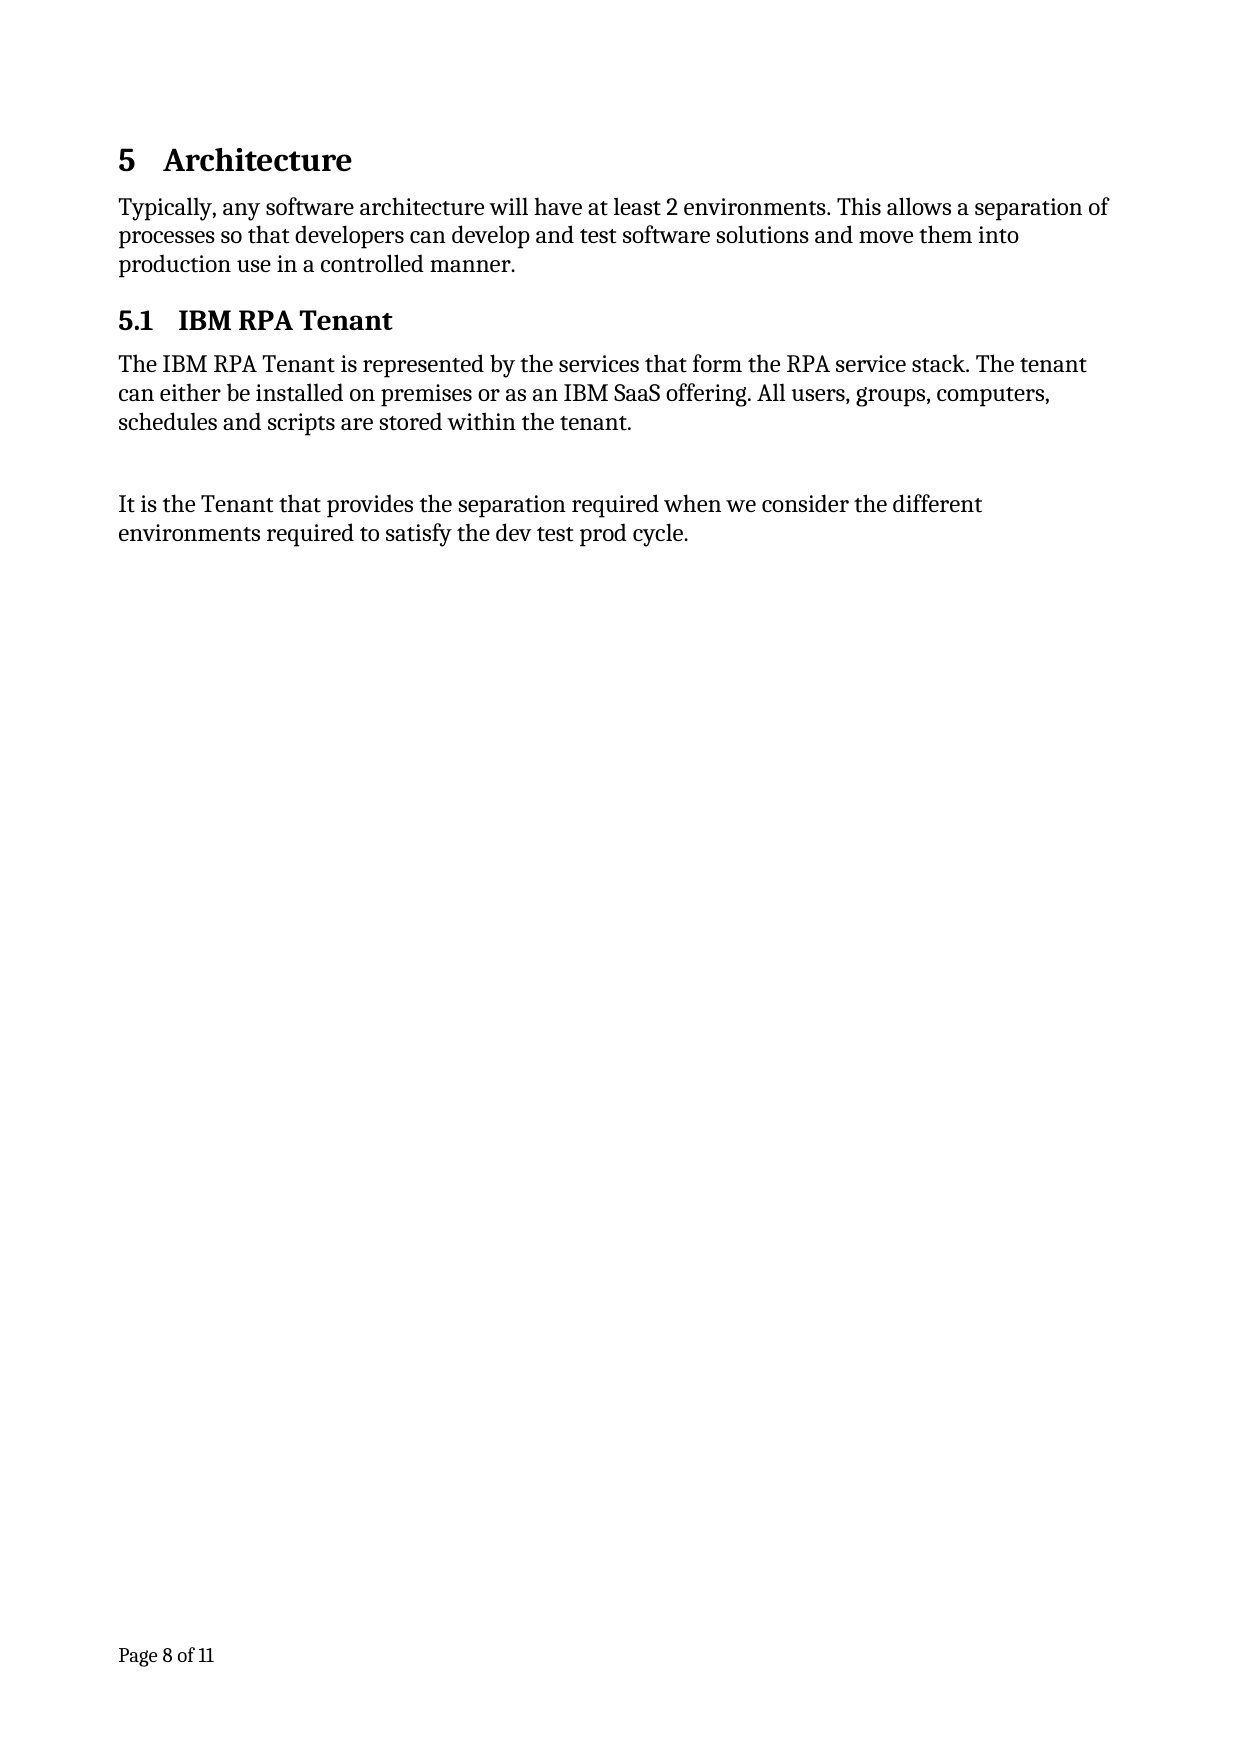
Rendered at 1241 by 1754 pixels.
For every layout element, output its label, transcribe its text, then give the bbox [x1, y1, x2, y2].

text The IBM RPA Tenant is represented by the services that form the RPA service stack. The tenant can either be installed on premises or as an IBM SaaS offering. All users, groups, computers, schedules and scripts are stored within the tenant. [118, 350, 1122, 436]
text It is the Tenant that provides the separation required when we consider the different environments required to satisfy the dev test prod cycle. [118, 490, 1122, 547]
subtitle Architecture [118, 142, 1122, 180]
text Typically, any software architecture will have at least 2 environments. This allows a separation of processes so that developers can develop and test software solutions and move them into production use in a controlled manner. [118, 193, 1122, 279]
subtitle IBM RPA Tenant [118, 304, 1122, 337]
